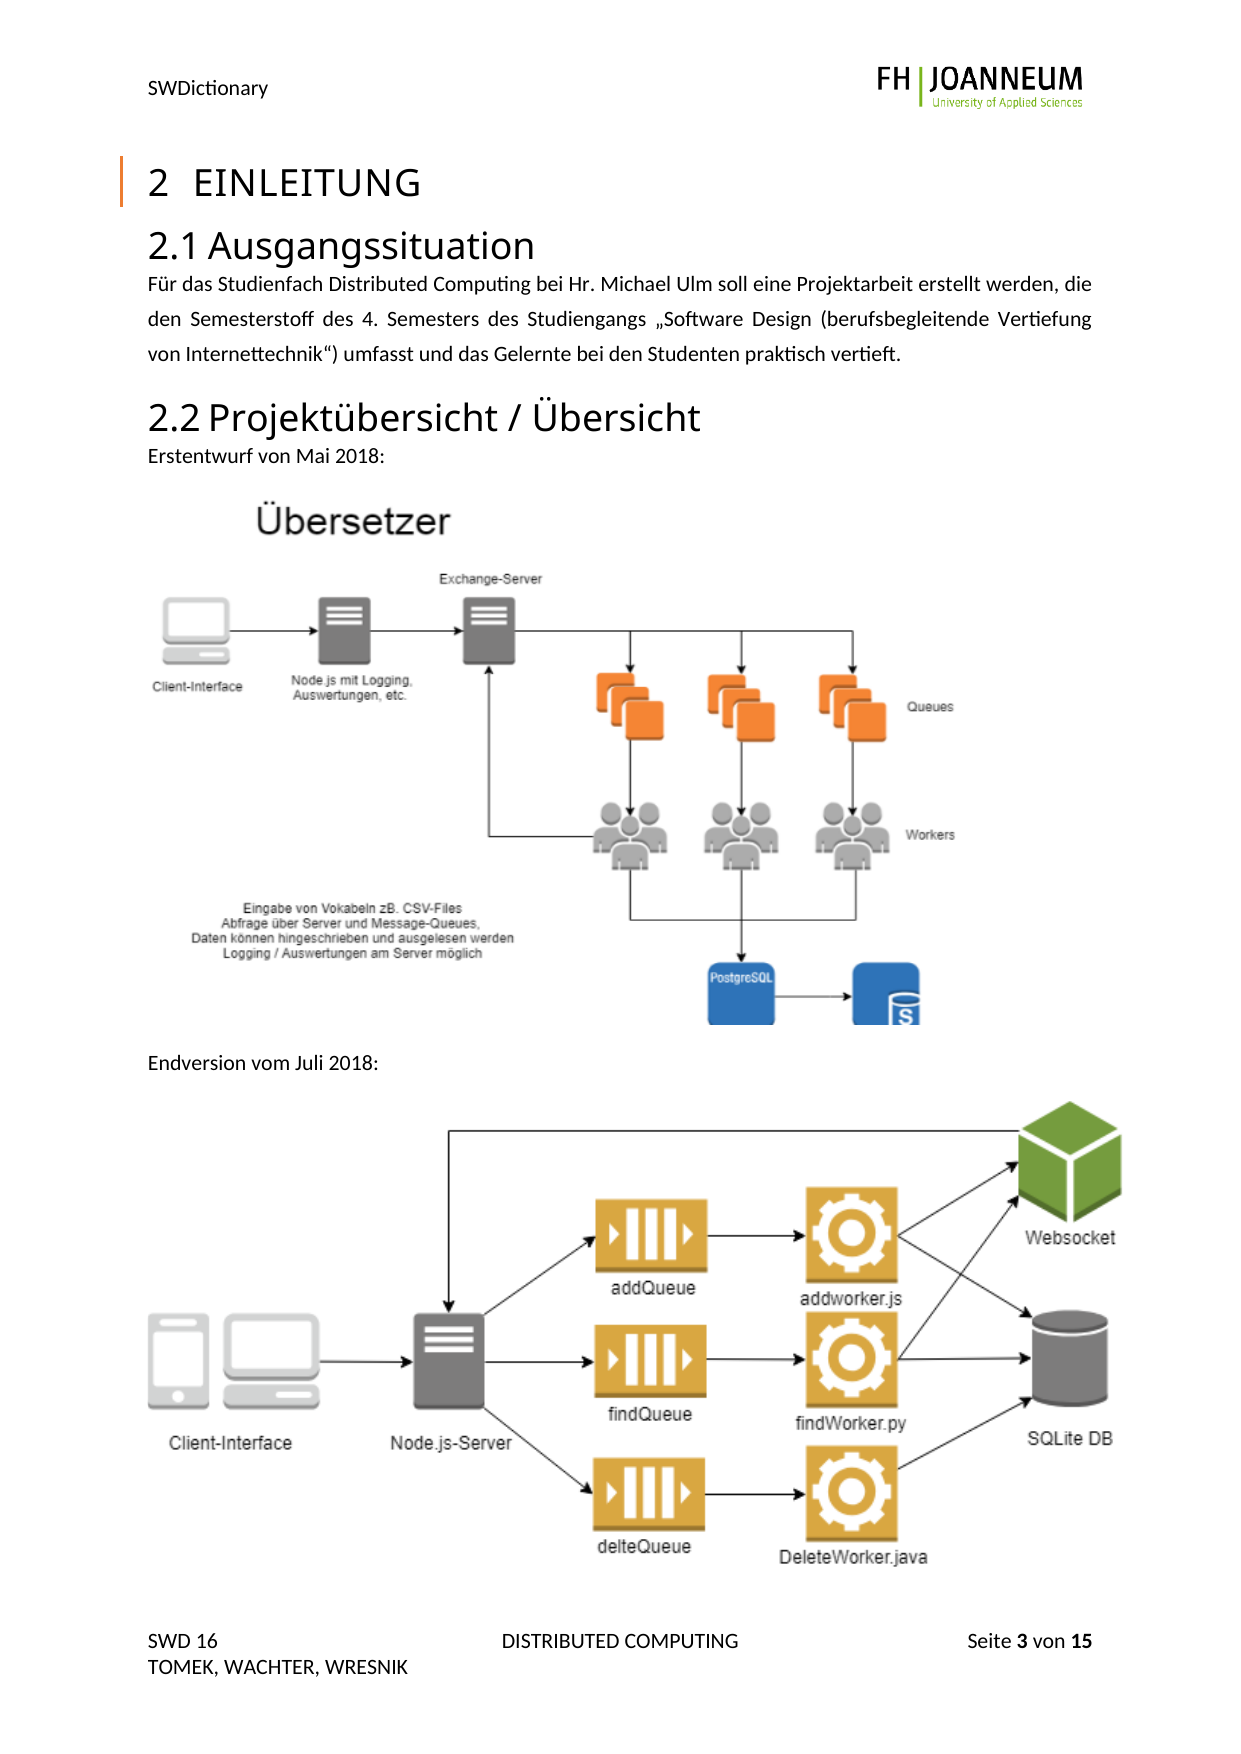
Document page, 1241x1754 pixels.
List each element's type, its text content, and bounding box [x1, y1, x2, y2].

subtitle Ausgangssituation [148, 219, 1093, 271]
subtitle Projektübersicht / Übersicht [148, 391, 1093, 442]
text Für das Studienfach Distributed Computing bei Hr. Michael Ulm soll eine Projektarbeit erstellt werden, die den Semesterstoff des 4. Semesters des Studiengangs „Software Design (berufsbegleitende Vertiefung von Internettechnik“) umfasst und das Gelernte bei den Studenten praktisch vertieft. [148, 271, 1093, 366]
text Endversion vom Juli 2018: [148, 1049, 1093, 1076]
subtitle Einleitung [123, 156, 1093, 207]
picture [147, 493, 956, 1025]
picture [871, 56, 1093, 116]
text Erstentwurf von Mai 2018: [148, 442, 1093, 469]
picture [147, 1100, 1148, 1573]
